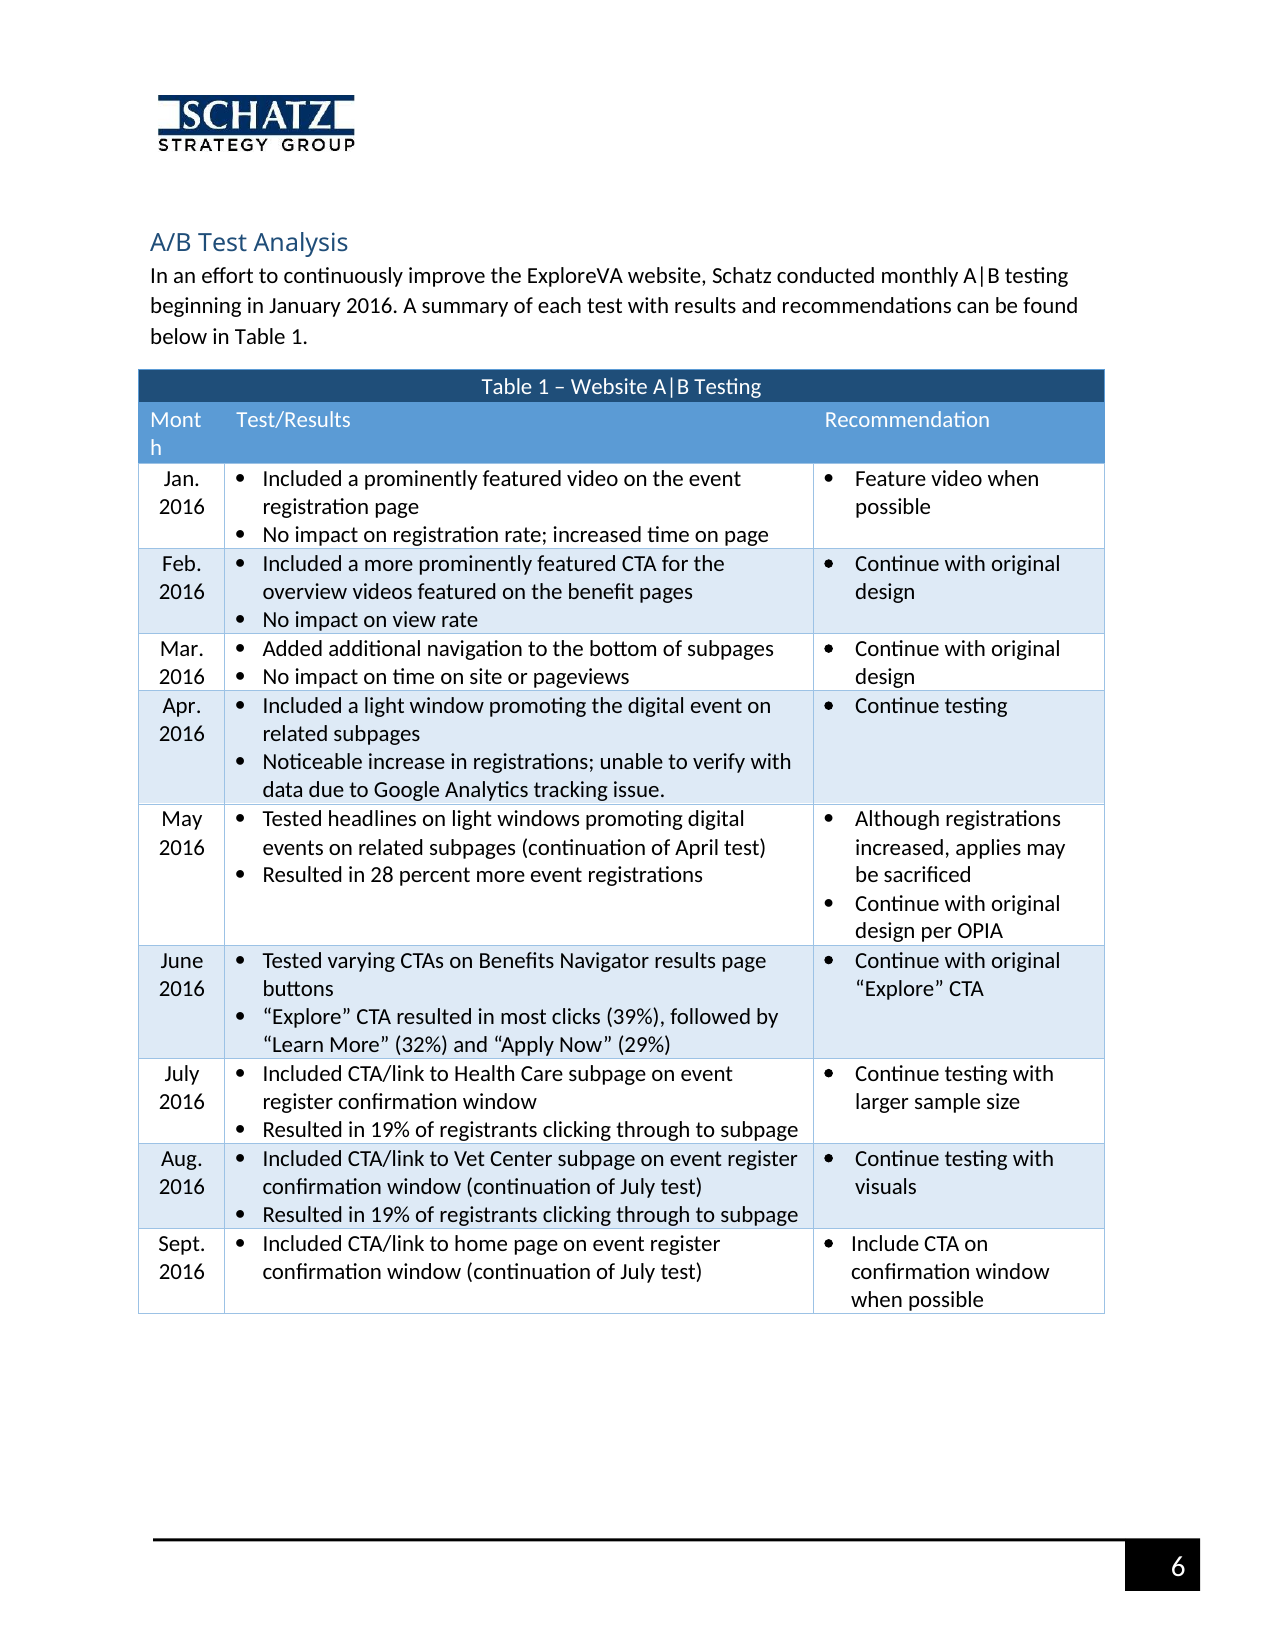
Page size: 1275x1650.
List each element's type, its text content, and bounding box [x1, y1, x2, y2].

table_cell Feb. 2016 [139, 549, 224, 633]
table_cell Include CTA on confirmation window when possible [814, 1229, 1104, 1313]
table_cell Continue testing with visuals [814, 1144, 1104, 1228]
table_cell Mar. 2016 [139, 634, 224, 690]
picture [157, 95, 355, 152]
table_header Table 1 – Website A|B Testing [139, 370, 1104, 402]
table_cell June 2016 [139, 946, 224, 1058]
table_cell May 2016 [139, 805, 224, 945]
table_cell Recommendation [814, 403, 1104, 463]
table_cell Included a more prominently featured CTA for the overview videos featured on the benefit pages No impact on view rate [225, 549, 813, 633]
table_cell Continue with original “Explore” CTA [814, 946, 1104, 1058]
table_cell Although registrations increased, applies may be sacrificed Continue with original design per OPIA [814, 805, 1104, 945]
table_cell Sept. 2016 [139, 1229, 224, 1313]
table_cell Aug. 2016 [139, 1144, 224, 1228]
table_cell Jan. 2016 [139, 464, 224, 548]
table_cell Apr. 2016 [139, 691, 224, 803]
table_cell Tested varying CTAs on Benefits Navigator results page buttons “Explore” CTA resulted in most clicks (39%), followed by “Learn More” (32%) and “Apply Now” (29%) [225, 946, 813, 1058]
subtitle A/B Test Analysis [150, 224, 1125, 259]
table_cell Included CTA/link to home page on event register confirmation window (continuation of July test) [225, 1229, 813, 1313]
table_cell Included CTA/link to Health Care subpage on event register confirmation window Resulted in 19% of registrants clicking through to subpage [225, 1059, 813, 1143]
table_cell Added additional navigation to the bottom of subpages No impact on time on site or pageviews [225, 634, 813, 690]
table_cell Continue testing with larger sample size [814, 1059, 1104, 1143]
table_cell Test/Results [225, 403, 813, 463]
table_cell July 2016 [139, 1059, 224, 1143]
table_cell Continue with original design [814, 549, 1104, 633]
table_cell Tested headlines on light windows promoting digital events on related subpages (continuation of April test) Resulted in 28 percent more event registrations [225, 805, 813, 945]
table_cell Included CTA/link to Vet Center subpage on event register confirmation window (continuation of July test) Resulted in 19% of registrants clicking through to subpage [225, 1144, 813, 1228]
table_cell Included a prominently featured video on the event registration page No impact on registration rate; increased time on page [225, 464, 813, 548]
table_cell Feature video when possible [814, 464, 1104, 548]
table_cell Month [139, 403, 224, 463]
table_cell Continue with original design [814, 634, 1104, 690]
text In an effort to continuously improve the ExploreVA website, Schatz conducted monthly A|B testing beginning in January 2016. A summary of each test with results and recommendations can be found below in Table 1. [150, 261, 1125, 350]
table_cell Included a light window promoting the digital event on related subpages Noticeable increase in registrations; unable to verify with data due to Google Analytics tracking issue. [225, 691, 813, 803]
table_cell Continue testing [814, 691, 1104, 803]
